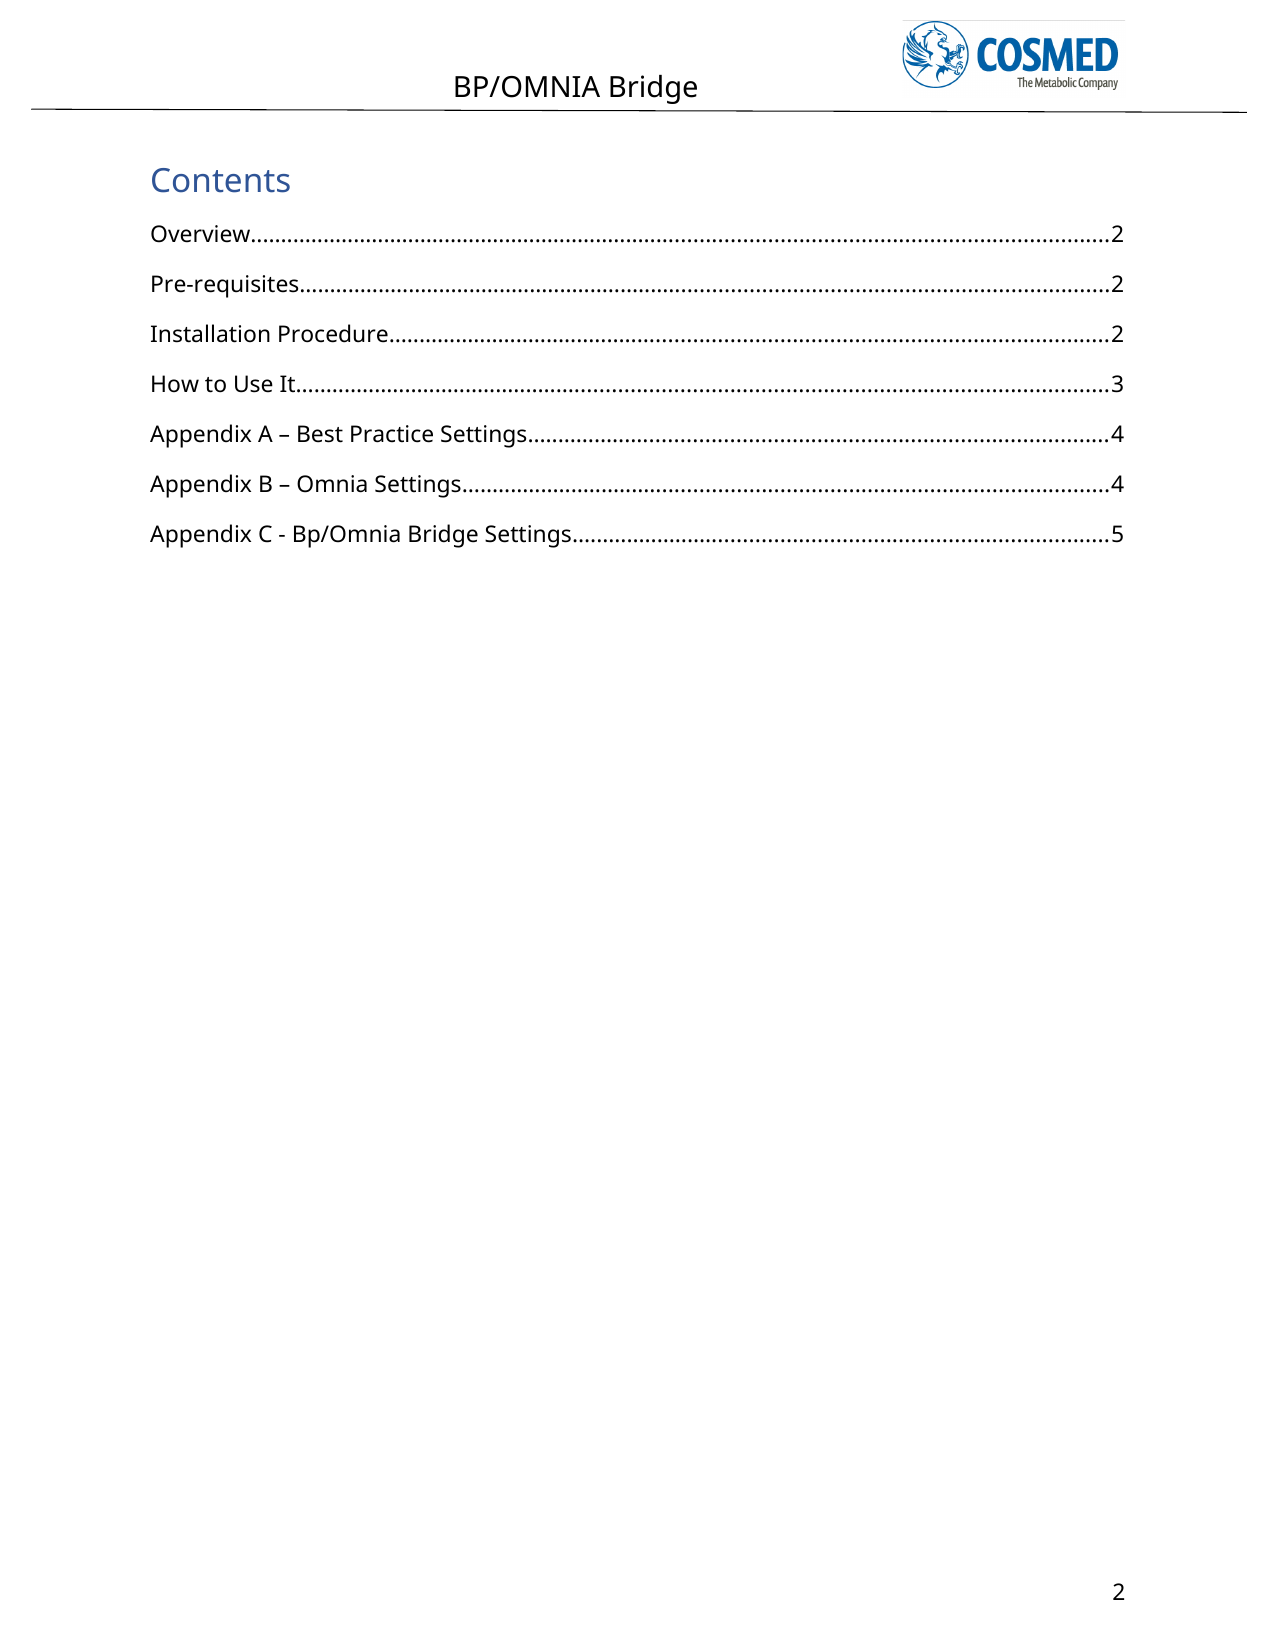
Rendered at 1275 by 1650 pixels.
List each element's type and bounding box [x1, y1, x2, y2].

picture [902, 20, 1125, 98]
